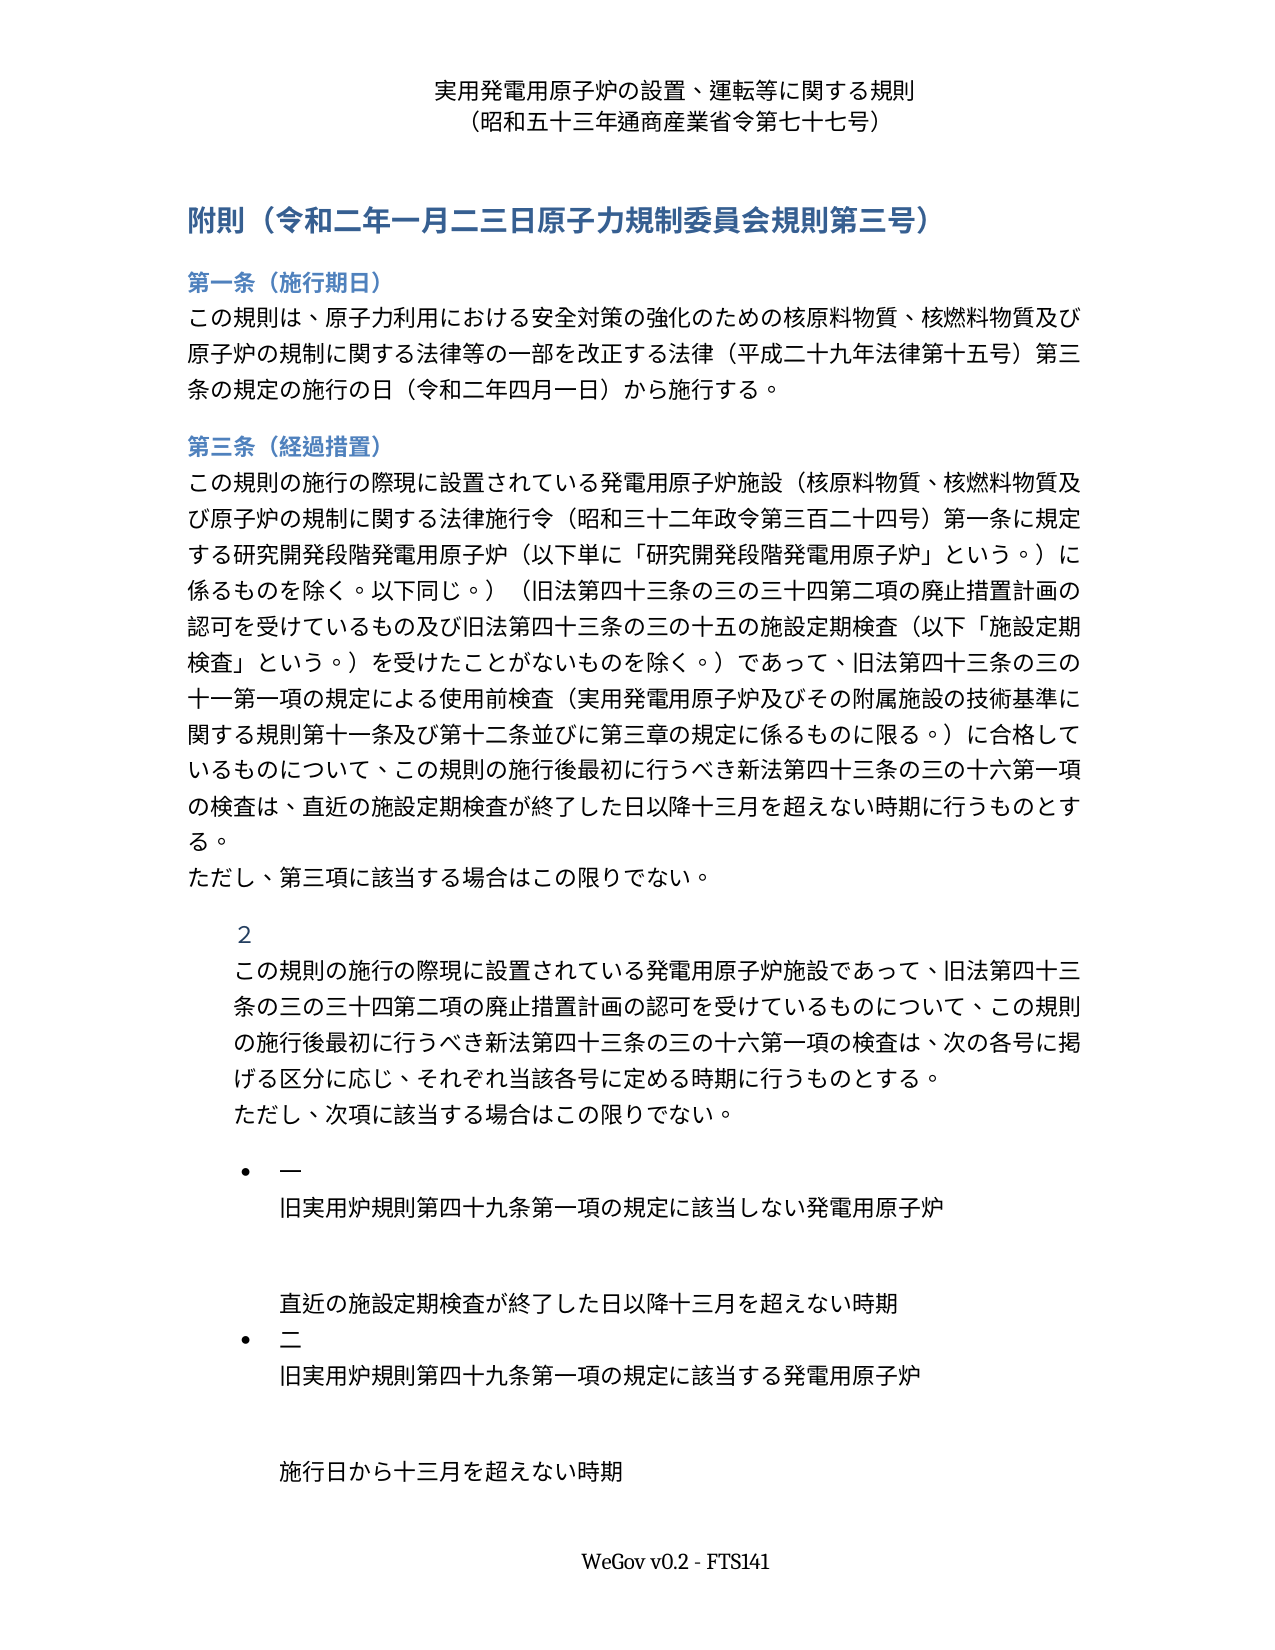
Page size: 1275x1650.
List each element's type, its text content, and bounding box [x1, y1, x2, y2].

list 二 旧実用炉規則第四十九条第一項の規定に該当する発電用原子炉 施行日から十三月を超えない時期 [242, 1324, 1087, 1487]
text この規則の施行の際現に設置されている発電用原子炉施設であって、旧法第四十三条の三の三十四第二項の廃止措置計画の認可を受けているものについて、この規則の施行後最初に行うべき新法第四十三条の三の十六第一項の検査は、次の各号に掲げる区分に応じ、それぞれ当該各号に定める時期に行うものとする。 ただし、次項に該当する場合はこの限りでない。 [233, 955, 1087, 1130]
subtitle 第三条（経過措置） [187, 431, 1087, 462]
subtitle ２ [233, 919, 1087, 950]
list 一 旧実用炉規則第四十九条第一項の規定に該当しない発電用原子炉 直近の施設定期検査が終了した日以降十三月を超えない時期 [242, 1156, 1087, 1319]
subtitle 附則（令和二年一月二三日原子力規制委員会規則第三号） [187, 200, 1087, 240]
text この規則の施行の際現に設置されている発電用原子炉施設（核原料物質、核燃料物質及び原子炉の規制に関する法律施行令（昭和三十二年政令第三百二十四号）第一条に規定する研究開発段階発電用原子炉（以下単に「研究開発段階発電用原子炉」という。）に係るものを除く。以下同じ。）（旧法第四十三条の三の三十四第二項の廃止措置計画の認可を受けているもの及び旧法第四十三条の三の十五の施設定期検査（以下「施設定期検査」という。）を受けたことがないものを除く。）であって、旧法第四十三条の三の十一第一項の規定による使用前検査（実用発電用原子炉及びその附属施設の技術基準に関する規則第十一条及び第十二条並びに第三章の規定に係るものに限る。）に合格しているものについて、この規則の施行後最初に行うべき新法第四十三条の三の十六第一項の検査は、直近の施設定期検査が終了した日以降十三月を超えない時期に行うものとする。 ただし、第三項に該当する場合はこの限りでない。 [187, 467, 1087, 893]
text この規則は、原子力利用における安全対策の強化のための核原料物質、核燃料物質及び原子炉の規制に関する法律等の一部を改正する法律（平成二十九年法律第十五号）第三条の規定の施行の日（令和二年四月一日）から施行する。 [187, 302, 1087, 406]
subtitle 第一条（施行期日） [187, 266, 1087, 298]
